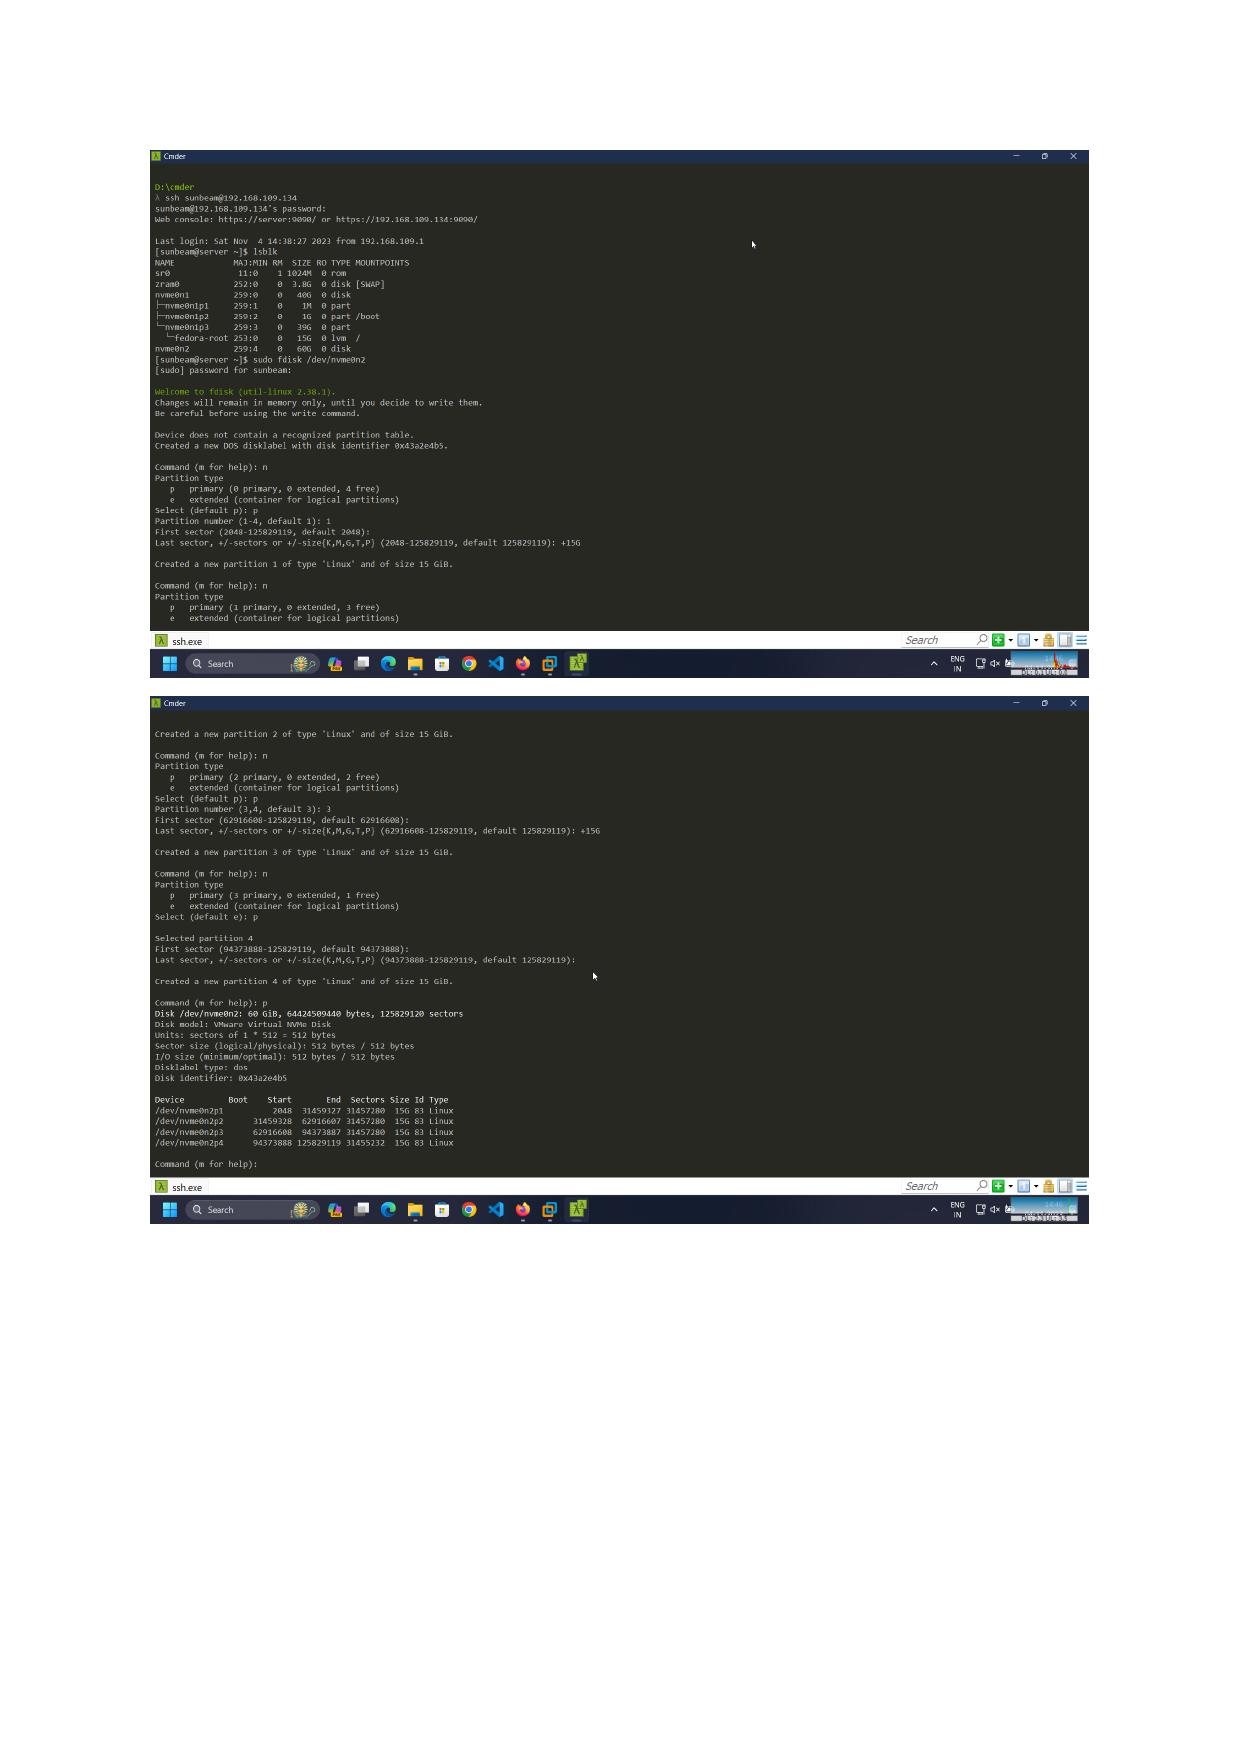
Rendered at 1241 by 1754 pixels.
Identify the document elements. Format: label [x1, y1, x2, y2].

picture [150, 150, 1089, 678]
picture [150, 696, 1089, 1224]
